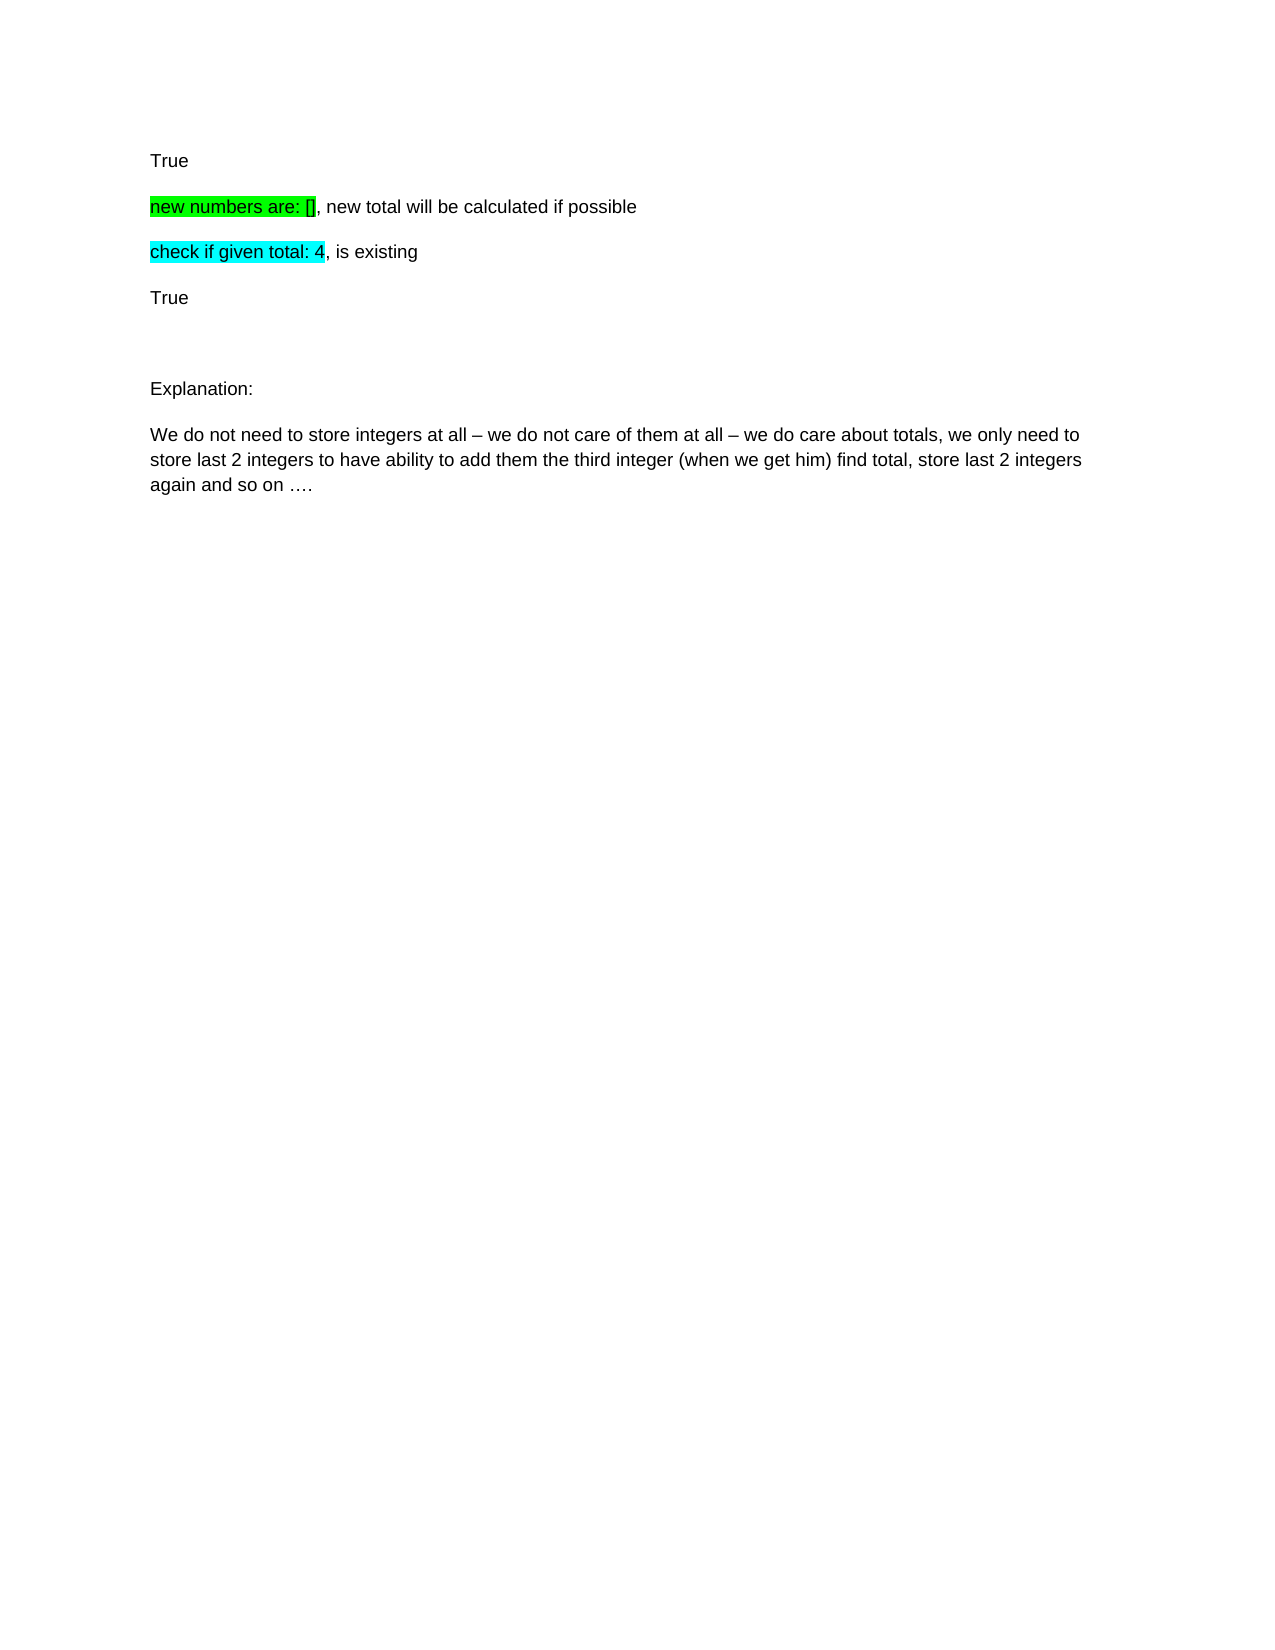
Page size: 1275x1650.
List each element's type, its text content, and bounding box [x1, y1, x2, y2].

text new numbers are: [], new total will be calculated if possible [316, 196, 1125, 217]
text Explanation: [150, 378, 1125, 400]
text True [150, 150, 1125, 172]
text check if given total: 4, is existing [325, 241, 1125, 263]
text True [150, 287, 1125, 308]
text We do not need to store integers at all – we do not care of them at all – we do care about totals, we only need to store last 2 integers to have ability to add them the third integer (when we get him) find total, store last 2 integers again and so on …. [150, 424, 1125, 495]
